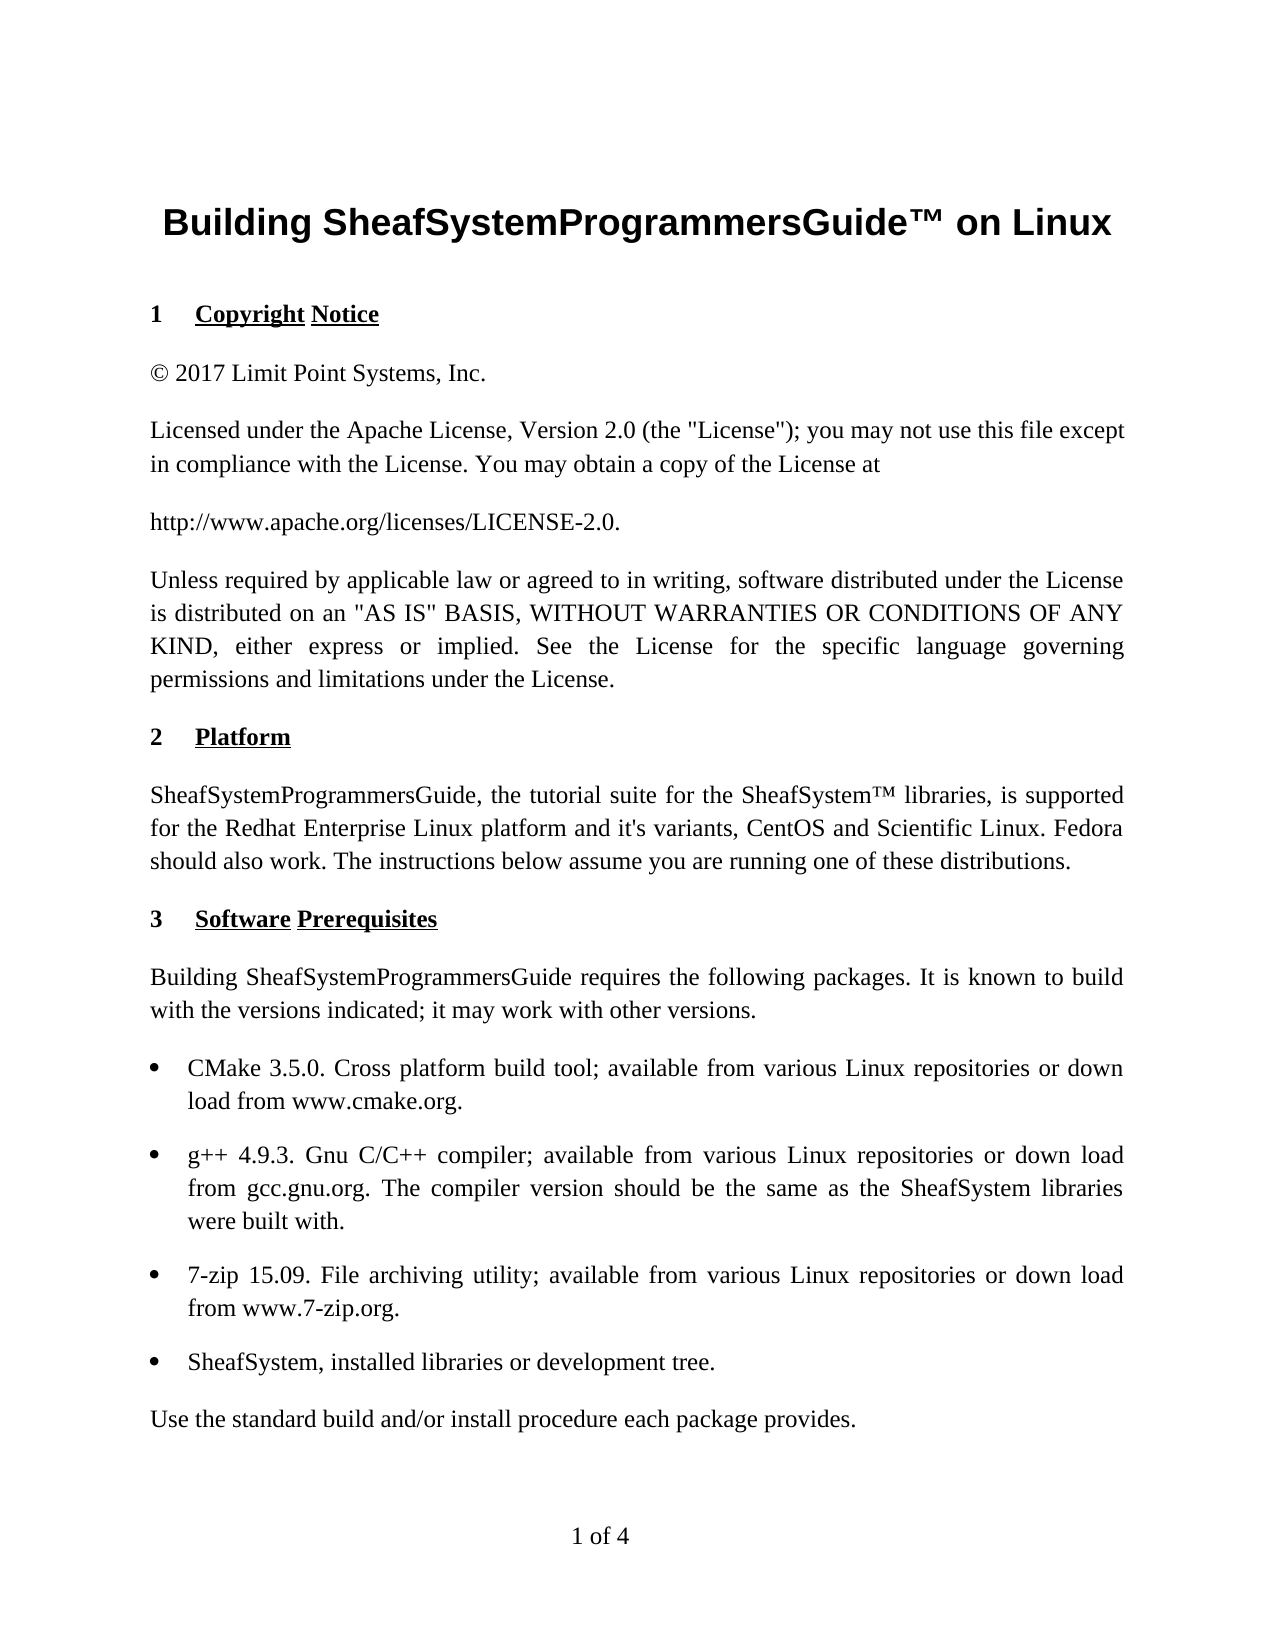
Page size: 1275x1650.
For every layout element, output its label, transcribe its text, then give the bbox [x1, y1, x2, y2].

text Licensed under the Apache License, Version 2.0 (the "License"); you may not use this file except in compliance with the License. You may obtain a copy of the License at [150, 416, 1125, 477]
list SheafSystem, installed libraries or development tree. [150, 1347, 1125, 1375]
text SheafSystemProgrammersGuide, the tutorial suite for the SheafSystem™ libraries, is supported for the Redhat Enterprise Linux platform and it's variants, CentOS and Scientific Linux. Fedora should also work. The instructions below assume you are running one of these distributions. [150, 780, 1125, 874]
list 7-zip 15.09. File archiving utility; available from various Linux repositories or down load from www.7-zip.org. [150, 1260, 1125, 1321]
subtitle Copyright Notice [150, 299, 1125, 328]
text Building SheafSystemProgrammersGuide requires the following packages. It is known to build with the versions indicated; it may work with other versions. [150, 962, 1125, 1024]
subtitle Platform [150, 722, 1125, 751]
text Unless required by applicable law or agreed to in writing, software distributed under the License is distributed on an "AS IS" BASIS, WITHOUT WARRANTIES OR CONDITIONS OF ANY KIND, either express or implied. See the License for the specific language governing permissions and limitations under the License. [150, 565, 1125, 692]
title Building SheafSystemProgrammersGuide™ on Linux [150, 200, 1125, 243]
list g++ 4.9.3. Gnu C/C++ compiler; available from various Linux repositories or down load from gcc.gnu.org. The compiler version should be the same as the SheafSystem libraries were built with. [150, 1140, 1125, 1234]
subtitle Software Prerequisites [150, 904, 1125, 933]
text http://www.apache.org/licenses/LICENSE-2.0. [150, 507, 1125, 535]
text © 2017 Limit Point Systems, Inc. [150, 358, 1125, 386]
list CMake 3.5.0. Cross platform build tool; available from various Linux repositories or down load from www.cmake.org. [150, 1053, 1125, 1115]
text Use the standard build and/or install procedure each package provides. [150, 1404, 1125, 1433]
